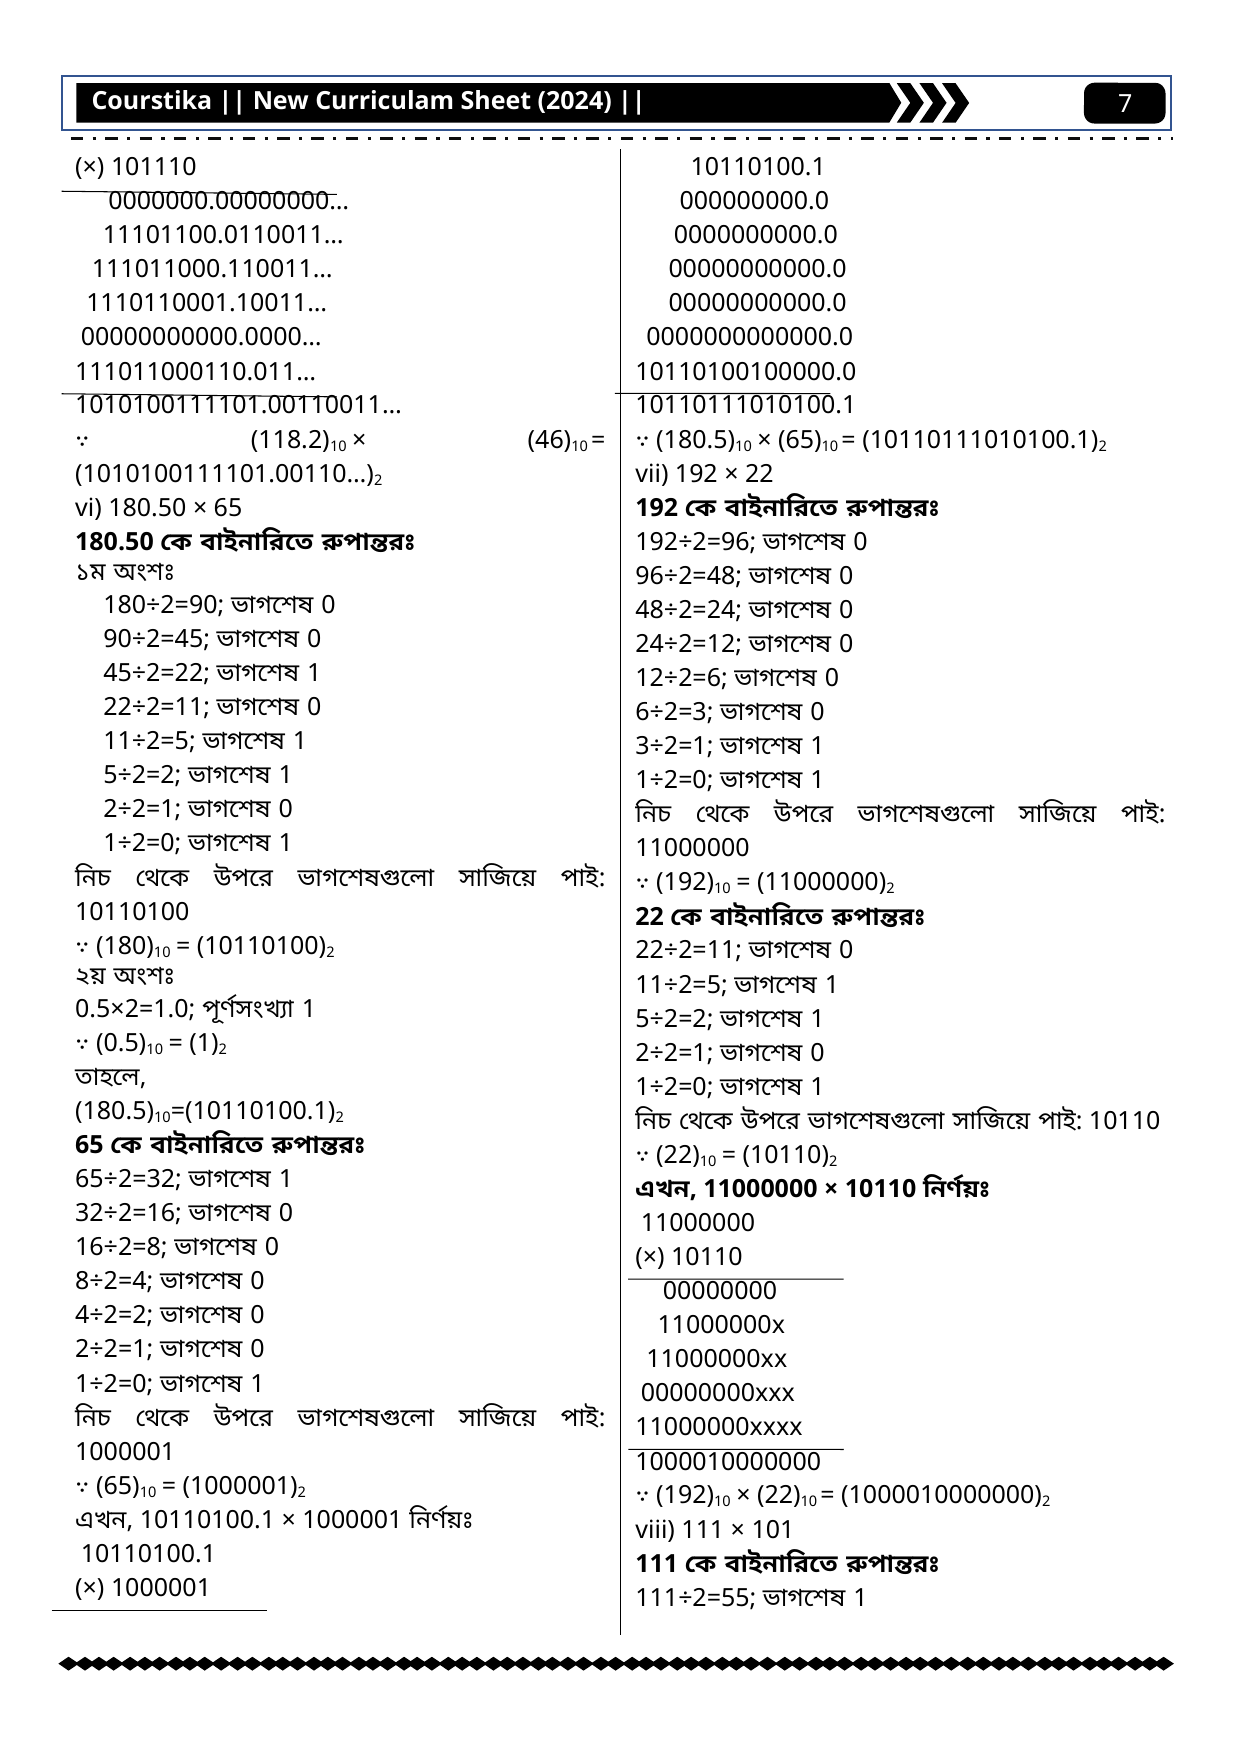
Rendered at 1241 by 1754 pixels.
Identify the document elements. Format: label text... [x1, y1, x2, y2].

text 0000000.00000000… [75, 183, 605, 217]
text 11000000xx [635, 1341, 1165, 1375]
text 11000000x [635, 1307, 1165, 1341]
text এখন, 10110100.1 × 1000001 নির্ণয়ঃ [75, 1501, 605, 1536]
text 1110110001.10011… [75, 285, 605, 319]
text 180÷2=90; ভাগশেষ 0 [103, 587, 605, 621]
text 22÷2=11; ভাগশেষ 0 [635, 932, 1165, 966]
text 5÷2=2; ভাগশেষ 1 [635, 1000, 1165, 1034]
text (180.5)10=(10110100.1)2 [75, 1093, 605, 1127]
text 00000000000.0000… [75, 319, 605, 353]
text 1÷2=0; ভাগশেষ 1 [75, 1365, 605, 1399]
text 24÷2=12; ভাগশেষ 0 [635, 626, 1165, 660]
text 192÷2=96; ভাগশেষ 0 [635, 523, 1165, 557]
text 1010100111101.00110011… [75, 387, 605, 421]
text 00000000xxx [635, 1375, 1165, 1409]
text 32÷2=16; ভাগশেষ 0 [75, 1195, 605, 1229]
text 10110100.1 [635, 149, 1165, 183]
text 12÷2=6; ভাগশেষ 0 [635, 660, 1165, 694]
text 111 কে বাইনারিতে রুপান্তরঃ [635, 1545, 1165, 1579]
text ২য় অংশঃ [75, 961, 605, 991]
text vi) 180.50 × 65 [75, 489, 605, 523]
text viii) 111 × 101 [635, 1511, 1165, 1545]
text 2÷2=1; ভাগশেষ 0 [103, 791, 605, 825]
text 8÷2=4; ভাগশেষ 0 [75, 1263, 605, 1297]
text 65÷2=32; ভাগশেষ 1 [75, 1161, 605, 1195]
text ∵ (180.5)10 × (65)10 = (10110111010100.1)2 [635, 421, 1165, 455]
text ∵ (192)10 = (11000000)2 [635, 864, 1165, 898]
text ∵ (180)10 = (10110100)2 [75, 927, 605, 961]
text (×) 10110 [635, 1239, 1165, 1273]
text 180.50 কে বাইনারিতে রুপান্তরঃ [75, 523, 605, 557]
text 111÷2=55; ভাগশেষ 1 [635, 1579, 1165, 1613]
text 22÷2=11; ভাগশেষ 0 [103, 689, 605, 723]
text 10110100.1 [75, 1536, 605, 1569]
text 192 কে বাইনারিতে রুপান্তরঃ [635, 489, 1165, 523]
text 00000000 [635, 1273, 1165, 1307]
text নিচ থেকে উপরে ভাগশেষগুলো সাজিয়ে পাই: 1000001 [75, 1399, 605, 1467]
text 2÷2=1; ভাগশেষ 0 [635, 1034, 1165, 1068]
text 4÷2=2; ভাগশেষ 0 [75, 1297, 605, 1331]
text 2÷2=1; ভাগশেষ 0 [75, 1331, 605, 1365]
text 16÷2=8; ভাগশেষ 0 [75, 1229, 605, 1263]
text ∵ (0.5)10 = (1)2 [75, 1024, 605, 1059]
text 6÷2=3; ভাগশেষ 0 [635, 694, 1165, 728]
text 00000000000.0 [635, 285, 1165, 319]
text 5÷2=2; ভাগশেষ 1 [103, 757, 605, 791]
text vii) 192 × 22 [635, 455, 1165, 489]
text 1÷2=0; ভাগশেষ 1 [635, 1068, 1165, 1102]
text 1000010000000 [635, 1443, 1165, 1477]
text 111011000.110011… [75, 251, 605, 285]
text 11÷2=5; ভাগশেষ 1 [635, 966, 1165, 1000]
text 11000000xxxx [635, 1409, 1165, 1443]
text 90÷2=45; ভাগশেষ 0 [103, 621, 605, 655]
text 96÷2=48; ভাগশেষ 0 [635, 557, 1165, 592]
text 10110111010100.1 [635, 387, 1165, 421]
text (×) 101110 [75, 149, 605, 183]
text 00000000000.0 [635, 251, 1165, 285]
text 22 কে বাইনারিতে রুপান্তরঃ [635, 898, 1165, 932]
text ∵ (118.2)10 × (46)10 = (1010100111101.00110…)2 [75, 421, 605, 489]
text 000000000.0 [635, 183, 1165, 217]
text এখন, 11000000 × 10110 নির্ণয়ঃ [635, 1171, 1165, 1205]
text নিচ থেকে উপরে ভাগশেষগুলো সাজিয়ে পাই: 10110 [635, 1102, 1165, 1137]
text 45÷2=22; ভাগশেষ 1 [103, 655, 605, 689]
text 10110100100000.0 [635, 353, 1165, 387]
text ∵ (65)10 = (1000001)2 [75, 1467, 605, 1501]
text 3÷2=1; ভাগশেষ 1 [635, 728, 1165, 762]
text 1÷2=0; ভাগশেষ 1 [635, 762, 1165, 796]
text 0.5×2=1.0; পূর্ণসংখ্যা 1 [75, 991, 605, 1024]
text 11÷2=5; ভাগশেষ 1 [103, 723, 605, 757]
text 11000000 [635, 1205, 1165, 1239]
text নিচ থেকে উপরে ভাগশেষগুলো সাজিয়ে পাই: 11000000 [635, 796, 1165, 864]
text 0000000000.0 [635, 217, 1165, 251]
text 111011000110.011… [75, 353, 605, 387]
text ∵ (22)10 = (10110)2 [635, 1137, 1165, 1171]
text 65 কে বাইনারিতে রুপান্তরঃ [75, 1127, 605, 1161]
text 48÷2=24; ভাগশেষ 0 [635, 592, 1165, 626]
text 1÷2=0; ভাগশেষ 1 [103, 825, 605, 859]
text (×) 1000001 [75, 1569, 605, 1604]
text ১ম অংশঃ [75, 557, 605, 587]
text নিচ থেকে উপরে ভাগশেষগুলো সাজিয়ে পাই: 10110100 [75, 859, 605, 927]
text 0000000000000.0 [635, 319, 1165, 353]
text 11101100.0110011… [75, 217, 605, 251]
text ∵ (192)10 × (22)10 = (1000010000000)2 [635, 1477, 1165, 1511]
text তাহলে, [75, 1059, 605, 1093]
